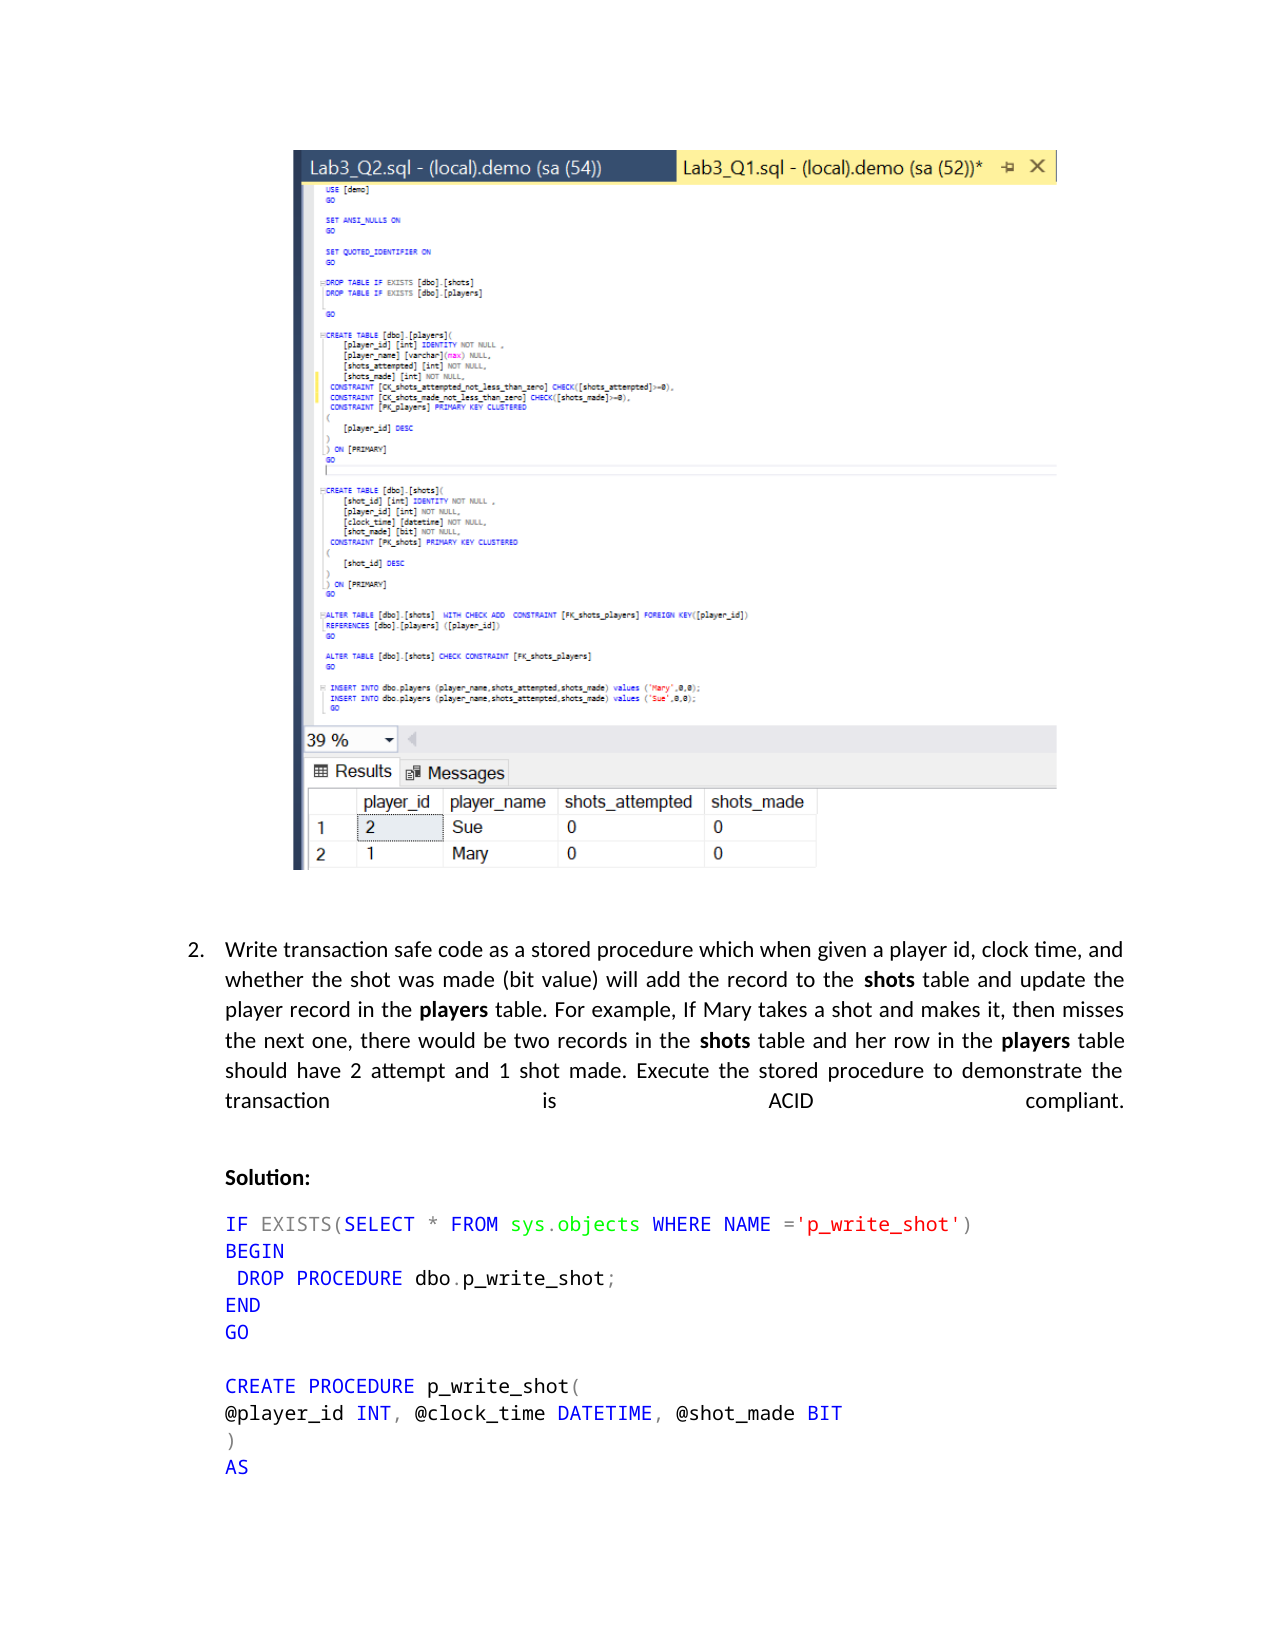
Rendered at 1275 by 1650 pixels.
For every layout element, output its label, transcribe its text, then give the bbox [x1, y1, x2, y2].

list Write transaction safe code as a stored procedure which when given a player id, clock time, and whether the shot was made (bit value) will add the record to the shots table and update the player record in the players table. For example, If Mary takes a shot and makes it, then misses the next one, there would be two records in the shots table and her row in the players table should have 2 attempt and 1 shot made. Execute the stored procedure to demonstrate the transaction is ACID compliant. [187, 935, 1125, 1144]
text BEGIN [225, 1237, 1125, 1264]
text IF EXISTS(SELECT * FROM sys.objects WHERE NAME ='p_write_shot') [225, 1210, 1125, 1237]
text CREATE PROCEDURE p_write_shot( [225, 1372, 1125, 1399]
text DROP PROCEDURE dbo.p_write_shot; [225, 1264, 1125, 1291]
text @player_id INT, @clock_time DATETIME, @shot_made BIT [225, 1399, 1125, 1426]
text Solution: [225, 1163, 1125, 1191]
text ) [225, 1426, 1125, 1453]
picture [293, 150, 1057, 870]
text AS [225, 1453, 1125, 1480]
text GO [225, 1318, 1125, 1345]
text END [225, 1291, 1125, 1318]
